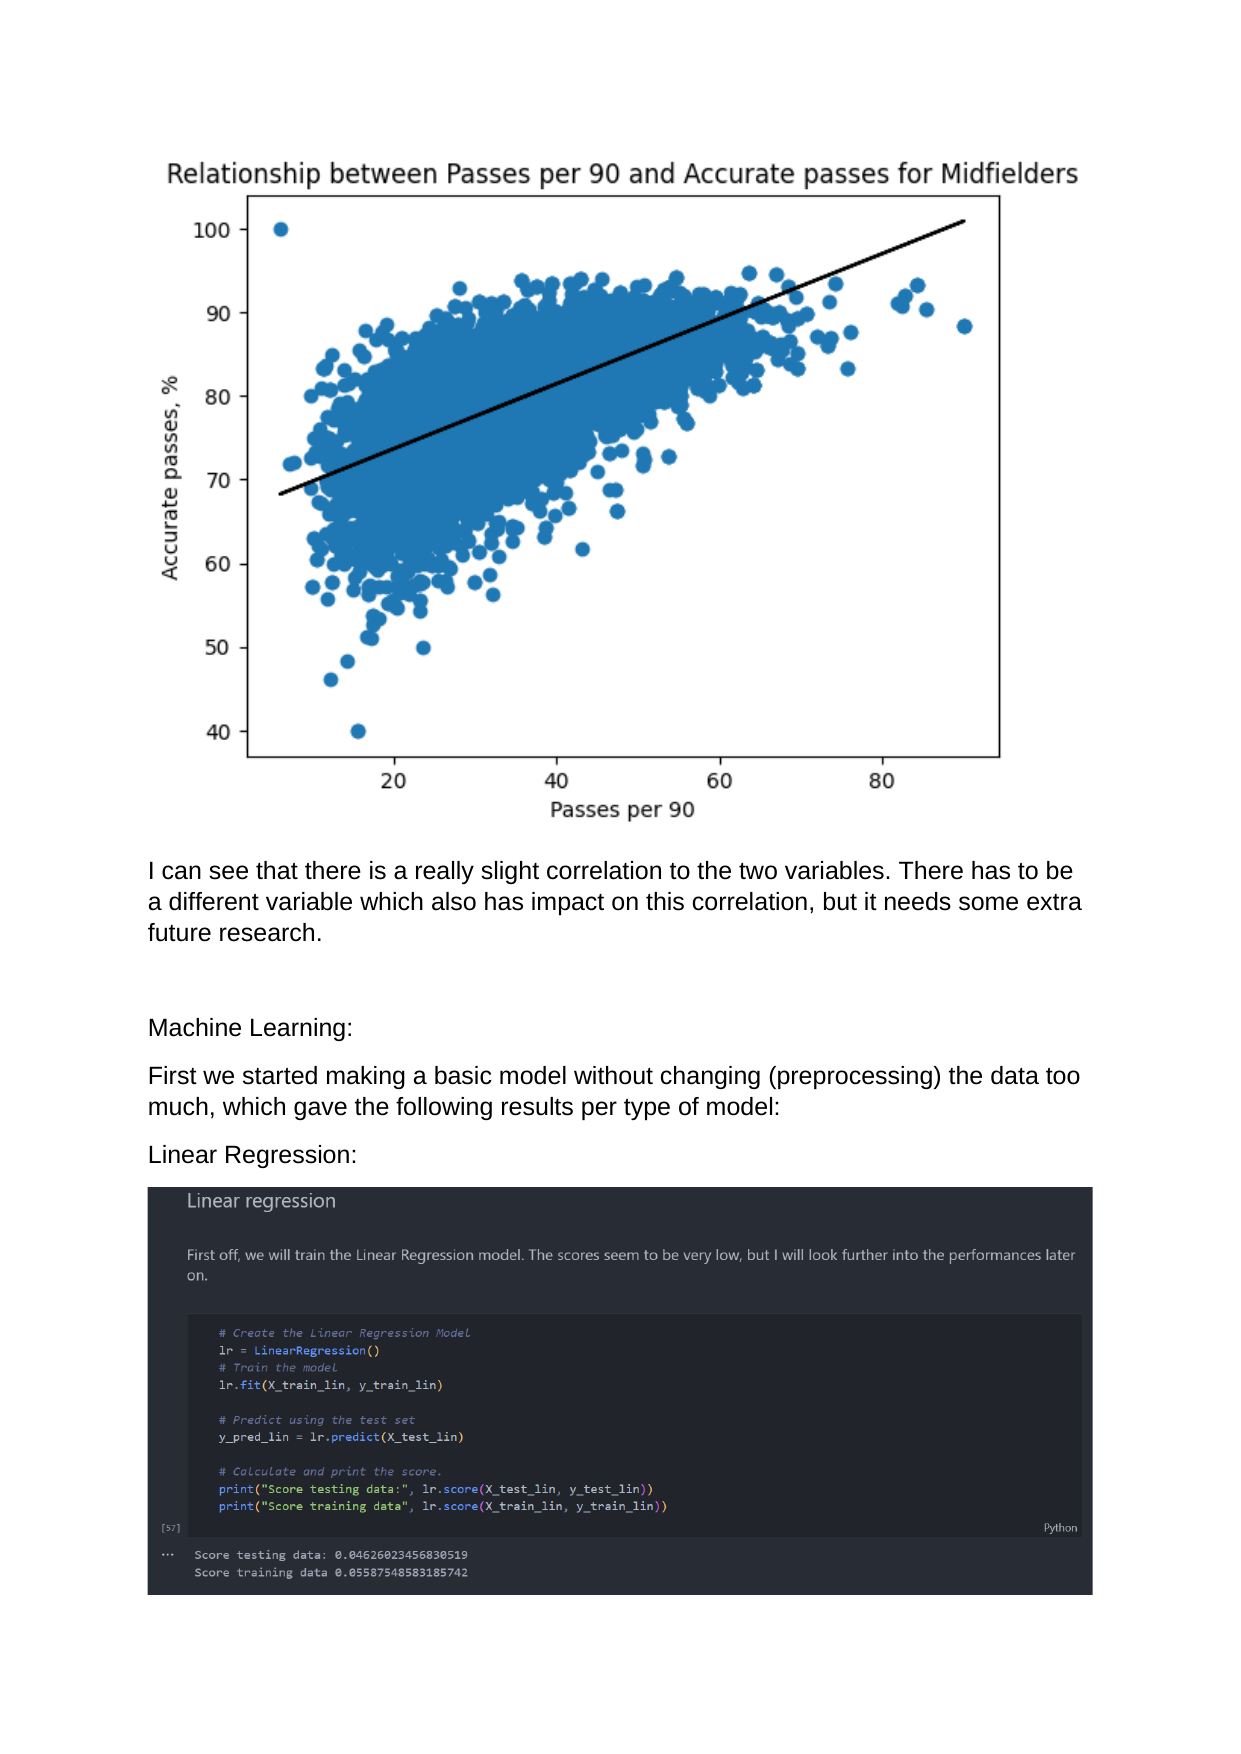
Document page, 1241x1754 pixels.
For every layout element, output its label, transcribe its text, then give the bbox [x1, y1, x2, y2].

text I can see that there is a really slight correlation to the two variables. There has to be a different variable which also has impact on this correlation, but it needs some extra future research. [148, 856, 1093, 946]
text Linear Regression: [148, 1139, 1093, 1168]
text Machine Learning: [148, 1013, 1093, 1042]
picture [147, 147, 1093, 837]
picture [147, 1187, 1093, 1595]
text First we started making a basic model without changing (preprocessing) the data too much, which gave the following results per type of model: [148, 1061, 1093, 1121]
